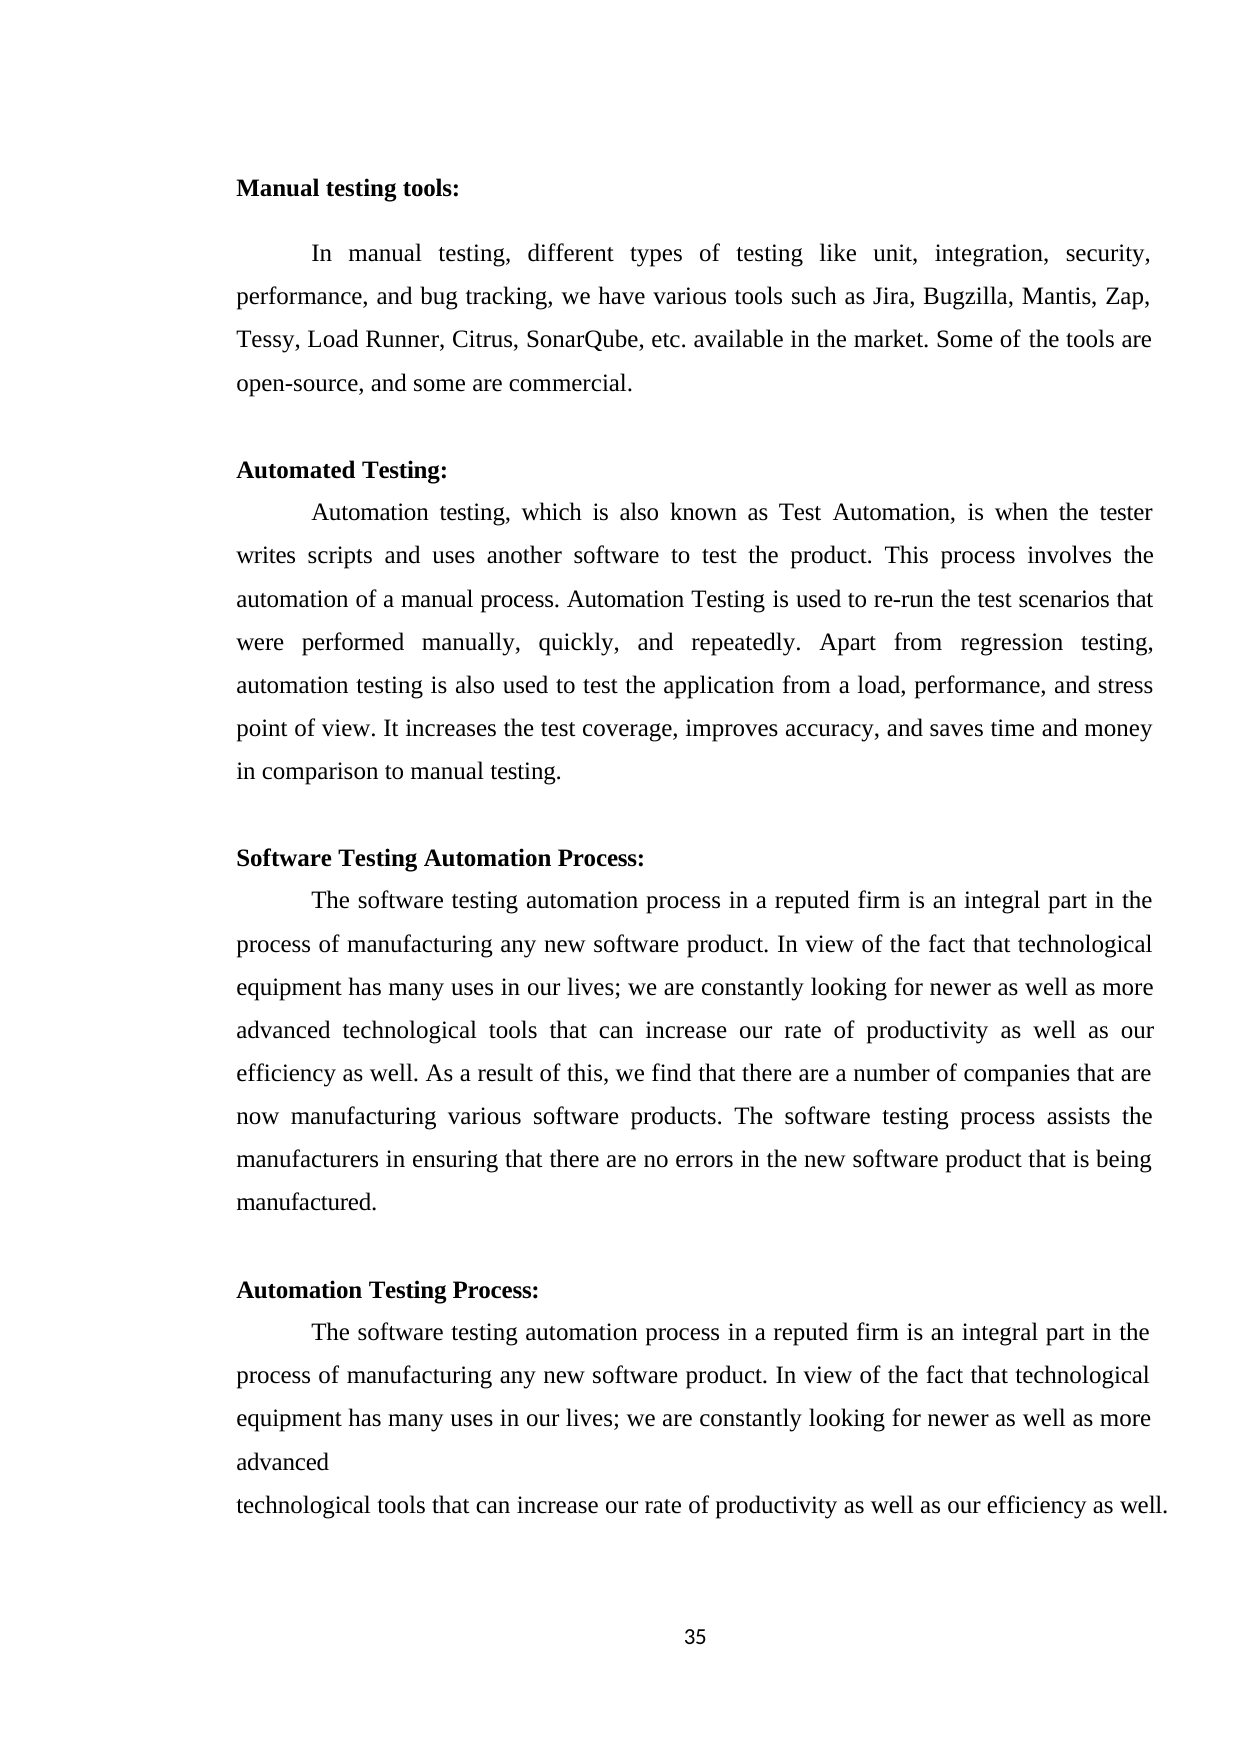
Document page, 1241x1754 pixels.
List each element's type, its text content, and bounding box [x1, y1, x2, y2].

text technological tools that can increase our rate of productivity as well as our efficiency as well. [236, 1490, 1198, 1518]
subtitle Automation Testing Process: [236, 1275, 1198, 1303]
text Automation testing, which is also known as Test Automation, is when the tester writes scripts and uses another software to test the product. This process involves the automation of a manual process. Automation Testing is used to re-run the test scenarios that were performed manually, quickly, and repeatedly. Apart from regression testing, automation testing is also used to test the application from a load, performance, and stress point of view. It increases the test coverage, improves accuracy, and saves time and money in comparison to manual testing. [236, 497, 1154, 785]
subtitle Software Testing Automation Process: [236, 843, 1198, 872]
subtitle Automated Testing: [236, 455, 1198, 484]
text The software testing automation process in a reputed firm is an integral part in the process of manufacturing any new software product. In view of the fact that technological equipment has many uses in our lives; we are constantly looking for newer as well as more advanced technological tools that can increase our rate of productivity as well as our efficiency as well. As a result of this, we find that there are a number of companies that are now manufacturing various software products. The software testing process assists the manufacturers in ensuring that there are no errors in the new software product that is being manufactured. [236, 886, 1154, 1216]
text In manual testing, different types of testing like unit, integration, security, performance, and bug tracking, we have various tools such as Jira, Bugzilla, Mantis, Zap, Tessy, Load Runner, Citrus, SonarQube, etc. available in the market. Some of the tools are open-source, and some are commercial. [236, 238, 1152, 396]
subtitle Manual testing tools: [236, 173, 1198, 201]
text The software testing automation process in a reputed firm is an integral part in the process of manufacturing any new software product. In view of the fact that technological equipment has many uses in our lives; we are constantly looking for newer as well as more advanced [236, 1317, 1152, 1475]
